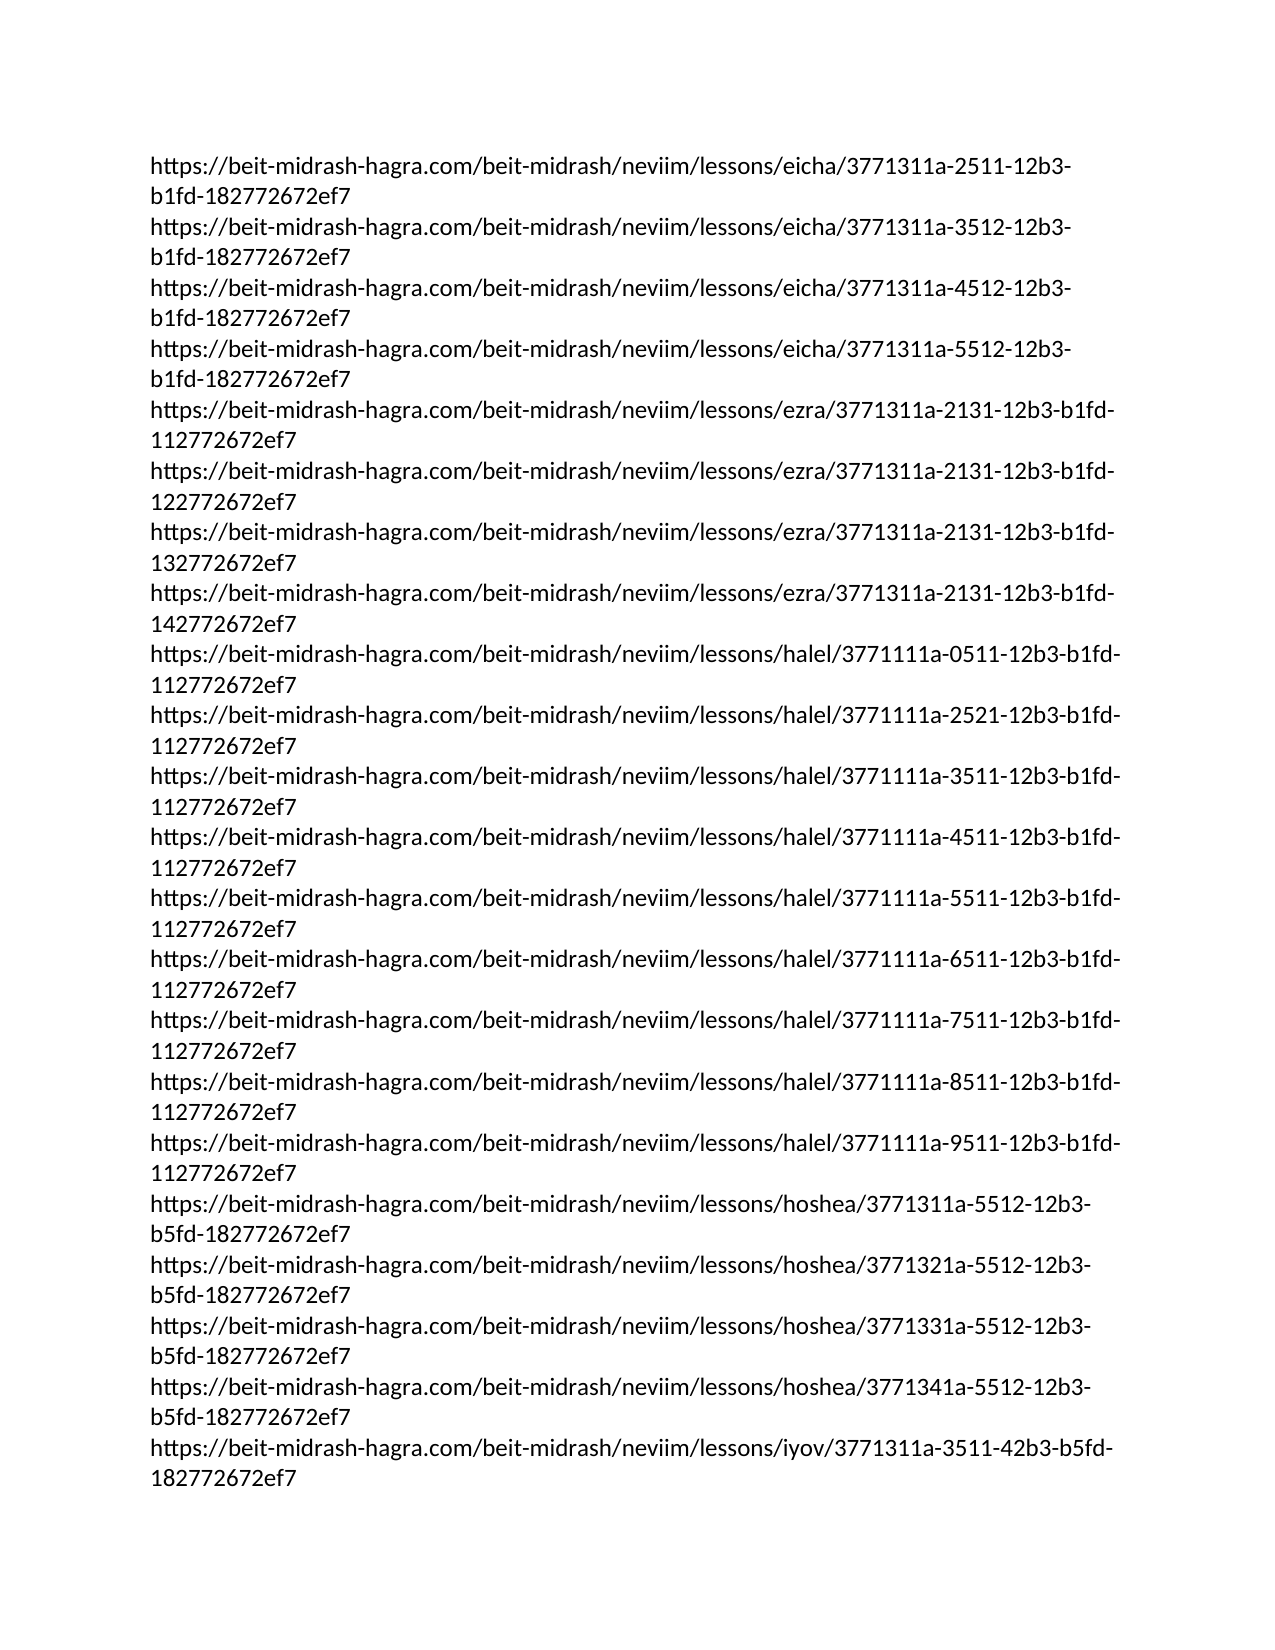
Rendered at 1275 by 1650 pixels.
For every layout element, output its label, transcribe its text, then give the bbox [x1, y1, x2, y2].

text https://beit-midrash-hagra.com/beit-midrash/neviim/lessons/eicha/3771311a-3512-12b3-b1fd-182772672ef7 [150, 211, 1125, 272]
text https://beit-midrash-hagra.com/beit-midrash/neviim/lessons/eicha/3771311a-4512-12b3-b1fd-182772672ef7 [150, 272, 1125, 333]
text https://beit-midrash-hagra.com/beit-midrash/neviim/lessons/halel/3771111a-3511-12b3-b1fd-112772672ef7 [150, 760, 1125, 821]
text https://beit-midrash-hagra.com/beit-midrash/neviim/lessons/ezra/3771311a-2131-12b3-b1fd-122772672ef7 [150, 455, 1125, 516]
text https://beit-midrash-hagra.com/beit-midrash/neviim/lessons/eicha/3771311a-5512-12b3-b1fd-182772672ef7 [150, 333, 1125, 394]
text https://beit-midrash-hagra.com/beit-midrash/neviim/lessons/hoshea/3771331a-5512-12b3-b5fd-182772672ef7 [150, 1310, 1125, 1371]
text https://beit-midrash-hagra.com/beit-midrash/neviim/lessons/halel/3771111a-2521-12b3-b1fd-112772672ef7 [150, 699, 1125, 760]
text https://beit-midrash-hagra.com/beit-midrash/neviim/lessons/ezra/3771311a-2131-12b3-b1fd-132772672ef7 [150, 516, 1125, 577]
text https://beit-midrash-hagra.com/beit-midrash/neviim/lessons/eicha/3771311a-2511-12b3-b1fd-182772672ef7 [150, 150, 1125, 211]
text https://beit-midrash-hagra.com/beit-midrash/neviim/lessons/hoshea/3771321a-5512-12b3-b5fd-182772672ef7 [150, 1249, 1125, 1310]
text https://beit-midrash-hagra.com/beit-midrash/neviim/lessons/halel/3771111a-6511-12b3-b1fd-112772672ef7 [150, 943, 1125, 1004]
text https://beit-midrash-hagra.com/beit-midrash/neviim/lessons/halel/3771111a-5511-12b3-b1fd-112772672ef7 [150, 882, 1125, 943]
text https://beit-midrash-hagra.com/beit-midrash/neviim/lessons/ezra/3771311a-2131-12b3-b1fd-142772672ef7 [150, 577, 1125, 638]
text https://beit-midrash-hagra.com/beit-midrash/neviim/lessons/hoshea/3771311a-5512-12b3-b5fd-182772672ef7 [150, 1188, 1125, 1249]
text https://beit-midrash-hagra.com/beit-midrash/neviim/lessons/halel/3771111a-0511-12b3-b1fd-112772672ef7 [150, 638, 1125, 699]
text https://beit-midrash-hagra.com/beit-midrash/neviim/lessons/halel/3771111a-7511-12b3-b1fd-112772672ef7 [150, 1004, 1125, 1066]
text https://beit-midrash-hagra.com/beit-midrash/neviim/lessons/halel/3771111a-4511-12b3-b1fd-112772672ef7 [150, 821, 1125, 882]
text https://beit-midrash-hagra.com/beit-midrash/neviim/lessons/iyov/3771311a-3511-42b3-b5fd-182772672ef7 [150, 1432, 1125, 1493]
text https://beit-midrash-hagra.com/beit-midrash/neviim/lessons/halel/3771111a-8511-12b3-b1fd-112772672ef7 [150, 1066, 1125, 1127]
text https://beit-midrash-hagra.com/beit-midrash/neviim/lessons/halel/3771111a-9511-12b3-b1fd-112772672ef7 [150, 1127, 1125, 1188]
text https://beit-midrash-hagra.com/beit-midrash/neviim/lessons/hoshea/3771341a-5512-12b3-b5fd-182772672ef7 [150, 1371, 1125, 1432]
text https://beit-midrash-hagra.com/beit-midrash/neviim/lessons/ezra/3771311a-2131-12b3-b1fd-112772672ef7 [150, 394, 1125, 455]
